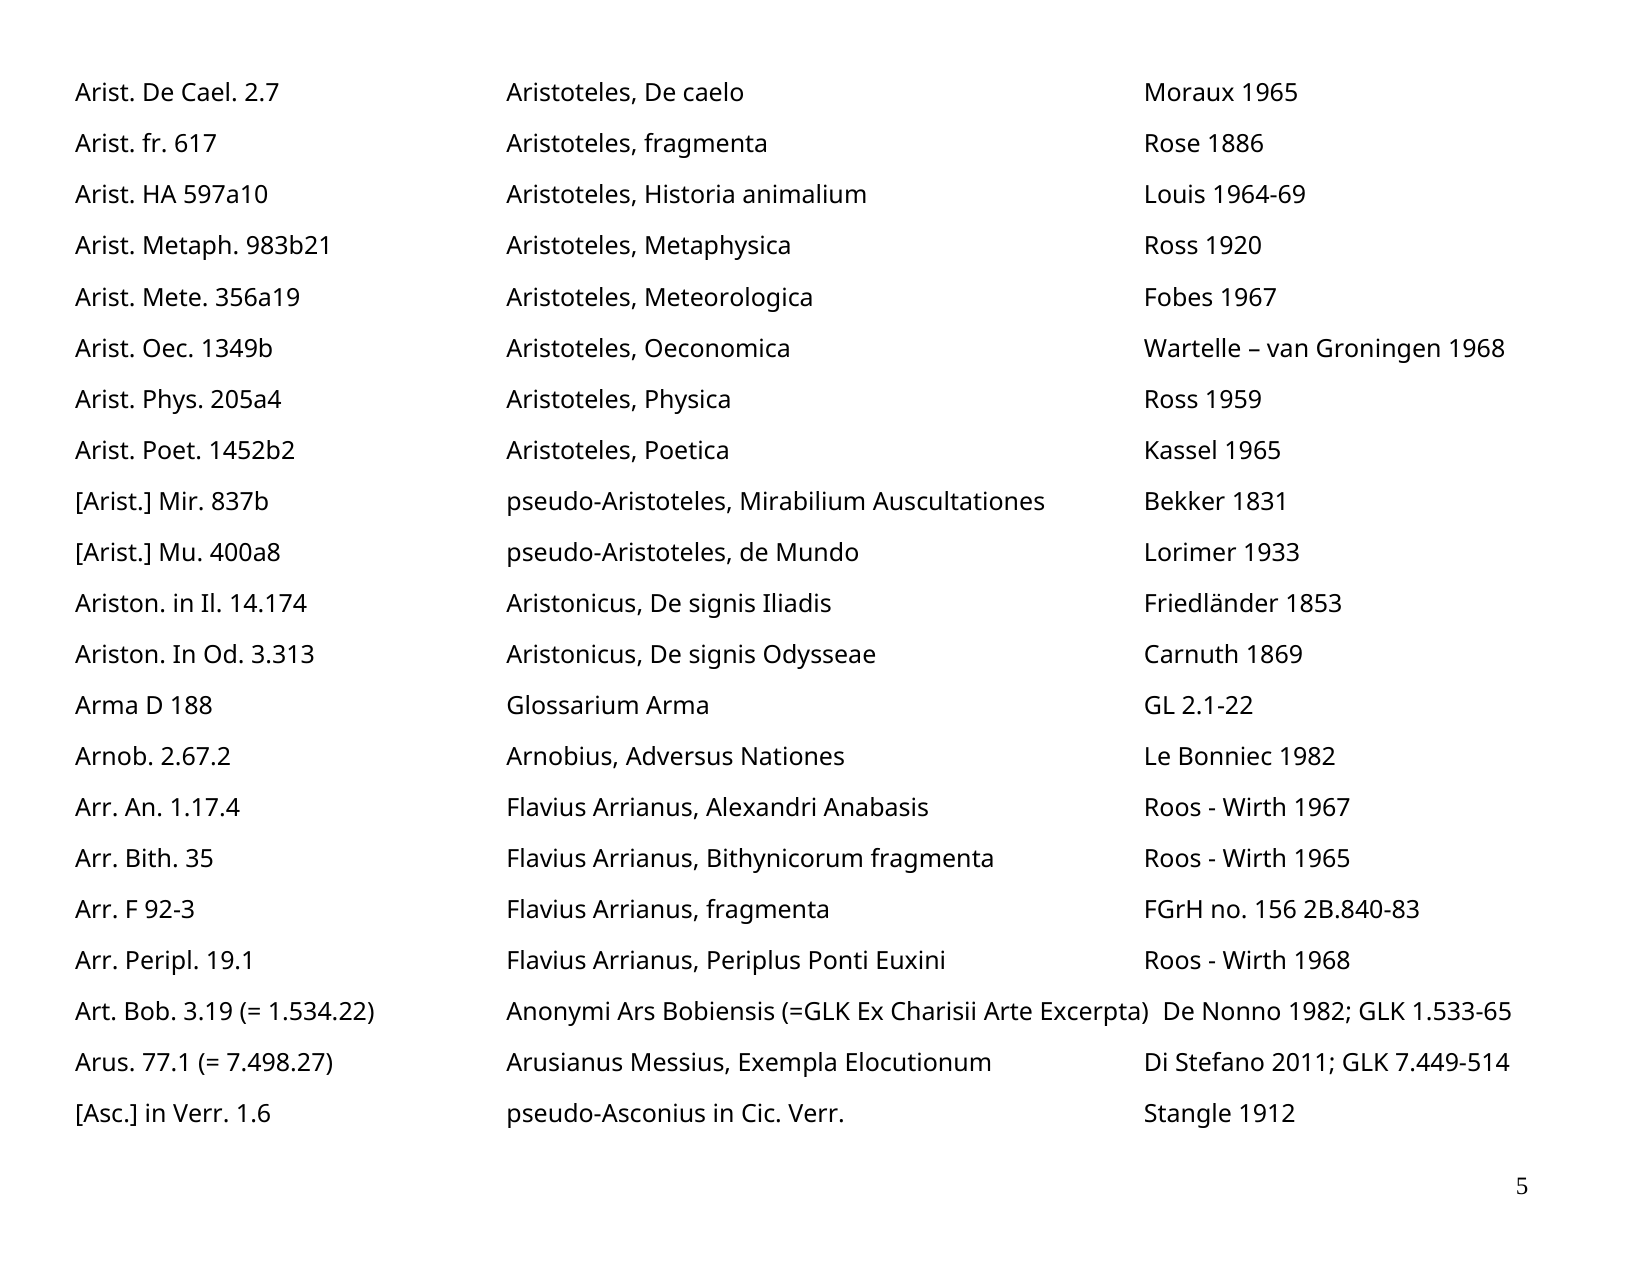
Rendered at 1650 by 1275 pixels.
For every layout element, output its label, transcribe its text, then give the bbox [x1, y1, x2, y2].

text Arus. 77.1 (= 7.498.27) Arusianus Messius, Exempla Elocutionum Di Stefano 2011; GLK 7.449-514 [75, 1045, 1537, 1079]
text [Asc.] in Verr. 1.6 pseudo-Asconius in Cic. Verr. Stangle 1912 [75, 1096, 1537, 1130]
text Arist. De Cael. 2.7 Aristoteles, De caelo Moraux 1965 [75, 75, 1537, 109]
text Arist. Mete. 356a19 Aristoteles, Meteorologica Fobes 1967 [75, 279, 1537, 313]
text Arist. Poet. 1452b2 Aristoteles, Poetica Kassel 1965 [75, 432, 1537, 466]
text Art. Bob. 3.19 (= 1.534.22) Anonymi Ars Bobiensis (=GLK Ex Charisii Arte Excerpta) De Nonno 1982; GLK 1.533-65 [75, 994, 1537, 1028]
text Arist. HA 597a10 Aristoteles, Historia animalium Louis 1964-69 [75, 177, 1537, 211]
text Arr. F 92-3 Flavius Arrianus, fragmenta FGrH no. 156 2B.840-83 [75, 892, 1537, 926]
text Arr. Peripl. 19.1 Flavius Arrianus, Periplus Ponti Euxini Roos - Wirth 1968 [75, 943, 1537, 977]
text Arma D 188 Glossarium Arma GL 2.1-22 [75, 687, 1537, 722]
text Arist. Phys. 205a4 Aristoteles, Physica Ross 1959 [75, 381, 1537, 415]
text Arist. Oec. 1349b Aristoteles, Oeconomica Wartelle – van Groningen 1968 [75, 330, 1537, 364]
text [Arist.] Mir. 837b pseudo-Aristoteles, Mirabilium Auscultationes Bekker 1831 [75, 483, 1537, 517]
text [Arist.] Mu. 400a8 pseudo-Aristoteles, de Mundo Lorimer 1933 [75, 534, 1537, 568]
text Ariston. in Il. 14.174 Aristonicus, De signis Iliadis Friedländer 1853 [75, 585, 1537, 619]
text Arist. fr. 617 Aristoteles, fragmenta Rose 1886 [75, 126, 1537, 160]
text Arr. Bith. 35 Flavius Arrianus, Bithynicorum fragmenta Roos - Wirth 1965 [75, 841, 1537, 875]
text Arr. An. 1.17.4 Flavius Arrianus, Alexandri Anabasis Roos - Wirth 1967 [75, 789, 1537, 824]
text Arist. Metaph. 983b21 Aristoteles, Metaphysica Ross 1920 [75, 228, 1537, 262]
text Arnob. 2.67.2 Arnobius, Adversus Nationes Le Bonniec 1982 [75, 738, 1537, 773]
text Ariston. In Od. 3.313 Aristonicus, De signis Odysseae Carnuth 1869 [75, 636, 1537, 671]
